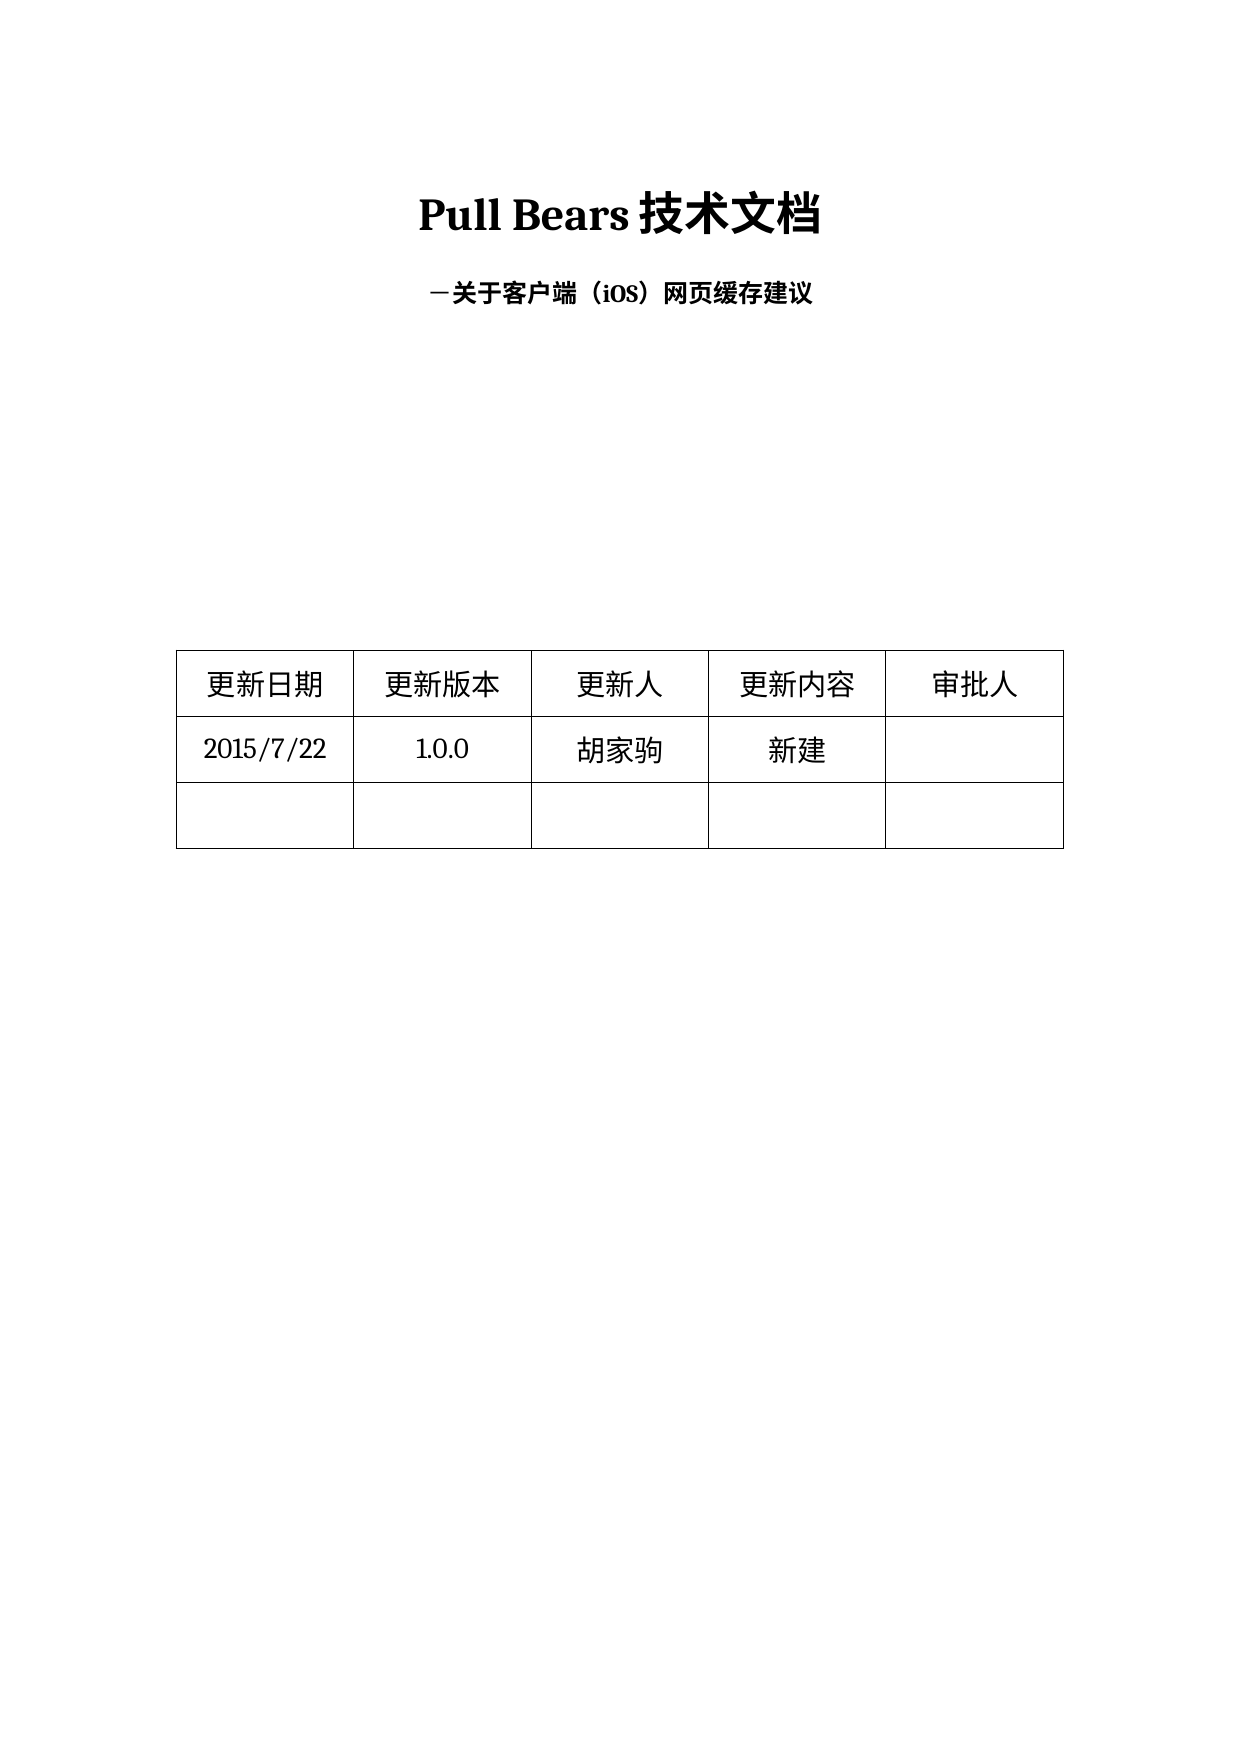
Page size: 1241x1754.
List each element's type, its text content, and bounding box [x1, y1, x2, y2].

table_cell [354, 783, 531, 848]
table_cell [177, 783, 353, 848]
table_header 更新日期 [177, 651, 353, 716]
table_header 更新内容 [709, 651, 885, 716]
table_cell 胡家驹 [532, 717, 708, 782]
table_cell 新建 [709, 717, 885, 782]
table_cell [709, 783, 885, 848]
text Pull Bears技术文档 [187, 162, 1053, 259]
table_cell [886, 783, 1063, 848]
table_cell 1.0.0 [354, 717, 531, 782]
table_cell [532, 783, 708, 848]
table_cell 2015/7/22 [177, 717, 353, 782]
table_header 审批人 [886, 651, 1063, 716]
table_cell [886, 717, 1063, 782]
table_header 更新人 [532, 651, 708, 716]
text －关于客户端（iOS）网页缓存建议 [187, 259, 1053, 324]
table_header 更新版本 [354, 651, 531, 716]
